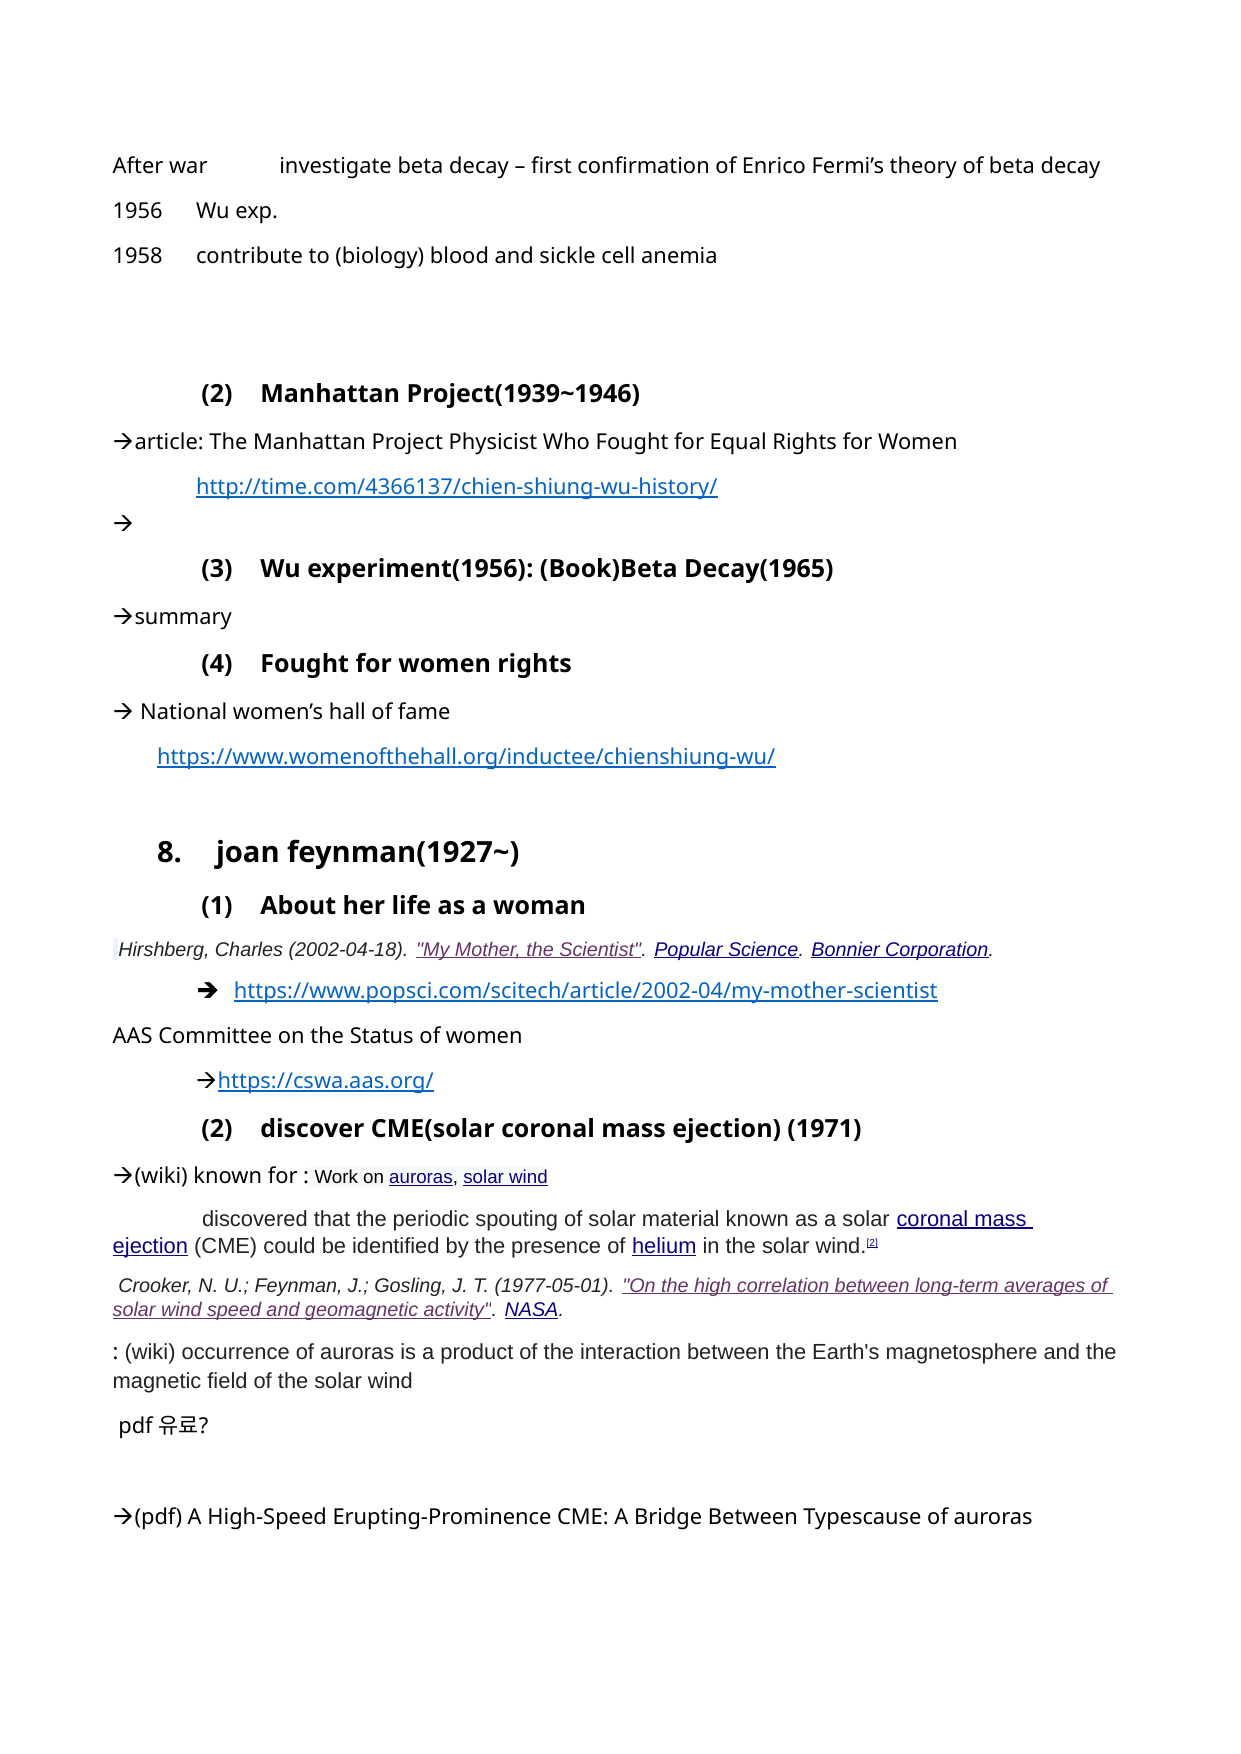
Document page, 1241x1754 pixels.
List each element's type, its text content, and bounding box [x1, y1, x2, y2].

subtitle Wu experiment(1956): (Book)Beta Decay(1965) [201, 551, 1128, 585]
subtitle Fought for women rights [201, 646, 1128, 680]
text Hirshberg, Charles (2002-04-18). "My Mother, the Scientist". Popular Science. Bonnier Corporation. [112, 937, 1128, 960]
text https://cswa.aas.org/ [112, 1065, 1128, 1095]
text summary [112, 601, 1128, 630]
text National women’s hall of fame [112, 696, 1128, 726]
text article: The Manhattan Project Physicist Who Fought for Equal Rights for Women [112, 426, 1128, 456]
text (wiki) known for : Work on auroras, solar wind [112, 1160, 1128, 1190]
subtitle discover CME(solar coronal mass ejection) (1971) [201, 1110, 1128, 1144]
subtitle About her life as a woman [201, 887, 1128, 922]
text : (wiki) occurrence of auroras is a product of the interaction between the Earth's magnetosphere and the magnetic field of the solar wind [112, 1336, 1128, 1393]
text 1958 contribute to (biology) blood and sickle cell anemia [112, 240, 1128, 270]
list https://www.popsci.com/scitech/article/2002-04/my-mother-scientist [196, 975, 1128, 1004]
subtitle joan feynman(1927~) [157, 831, 1128, 871]
text After war investigate beta decay – first confirmation of Enrico Fermi’s theory of beta decay [112, 150, 1128, 180]
text https://www.womenofthehall.org/inductee/chienshiung-wu/ [112, 741, 1128, 771]
text AAS Committee on the Status of women [112, 1020, 1128, 1050]
text (pdf) A High-Speed Erupting-Prominence CME: A Bridge Between Typescause of auroras [112, 1501, 1128, 1531]
text pdf 유료? [112, 1408, 1128, 1440]
subtitle Manhattan Project(1939~1946) [201, 376, 1128, 410]
text 1956 Wu exp. [112, 195, 1128, 225]
text http://time.com/4366137/chien-shiung-wu-history/ [112, 471, 1128, 501]
